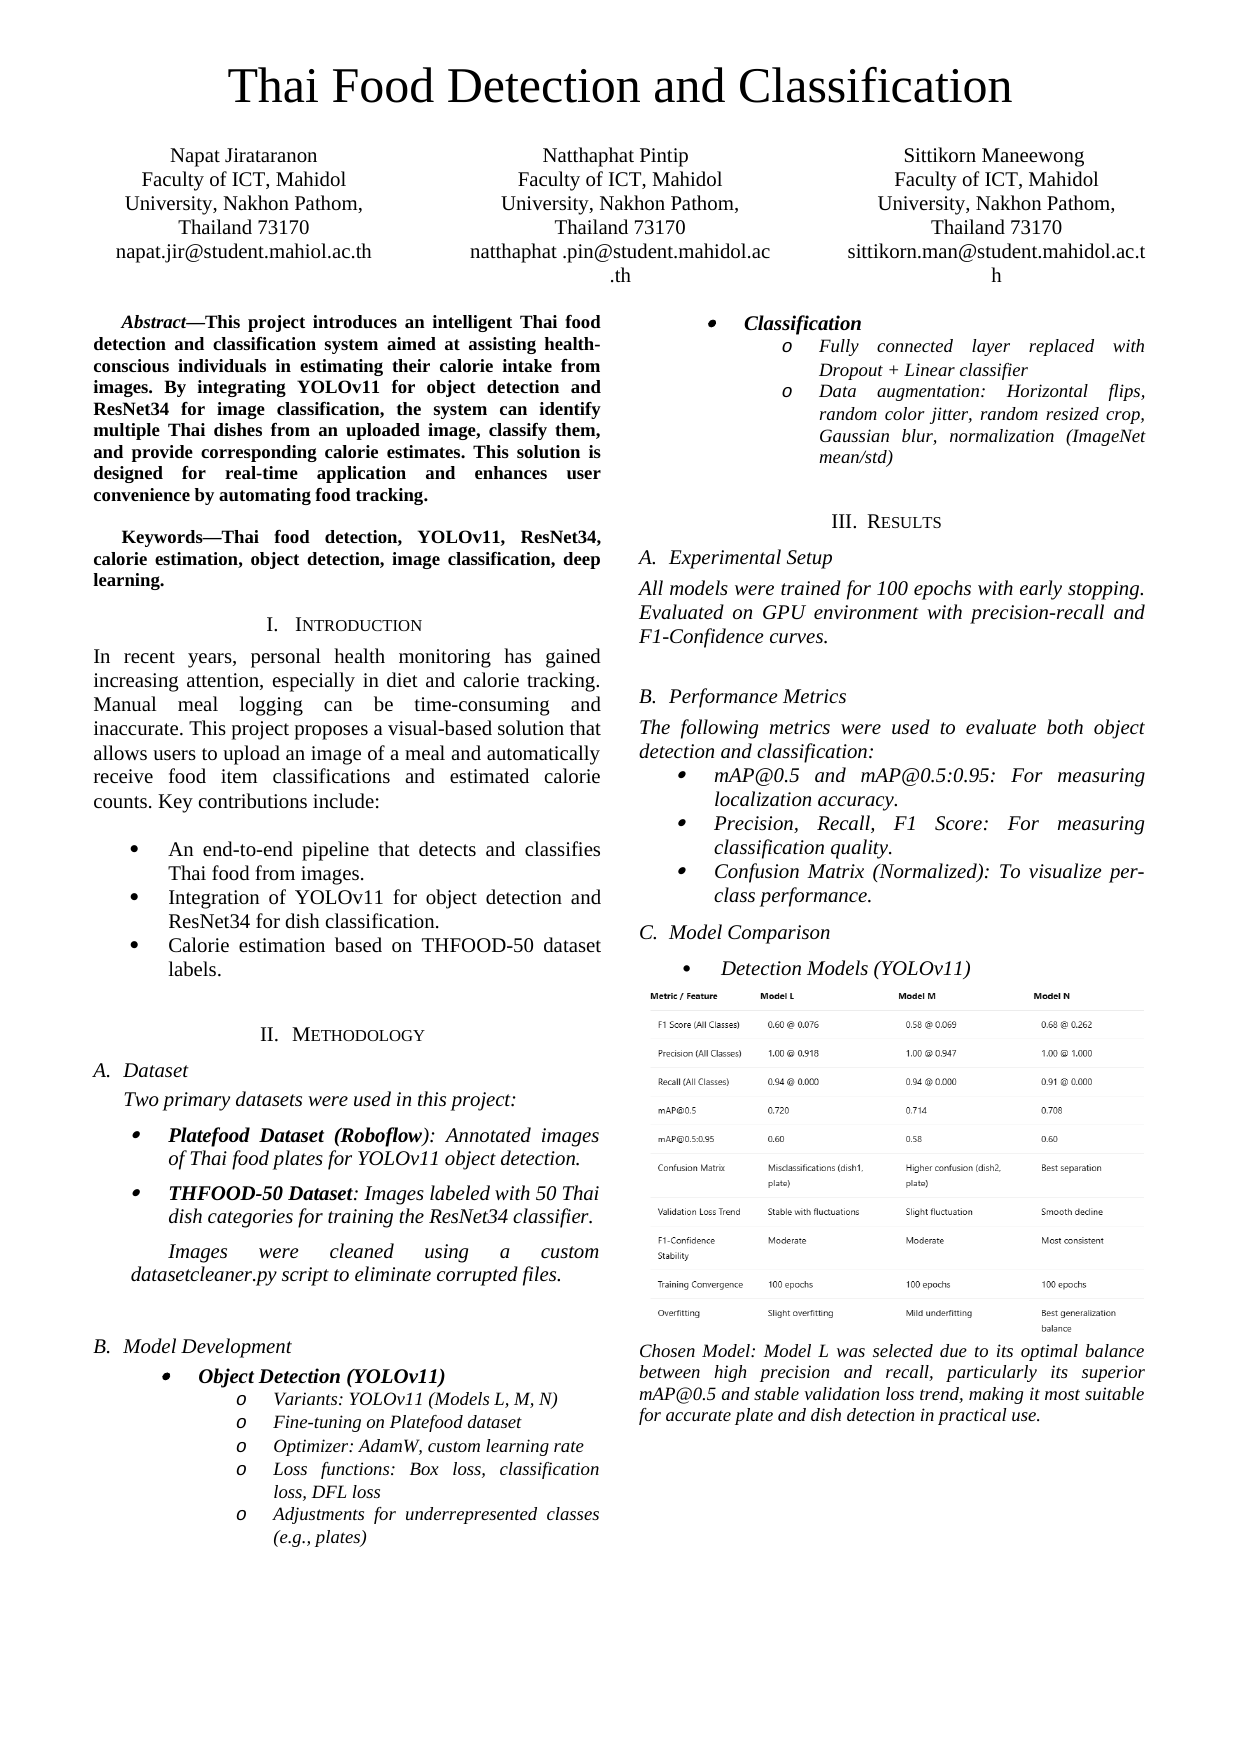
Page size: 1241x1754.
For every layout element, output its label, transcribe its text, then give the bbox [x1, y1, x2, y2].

list Fine-tuning on Platefood dataset [236, 1411, 601, 1434]
list Precision, Recall, F1 Score: For measuring classification quality. [676, 811, 1147, 859]
text Two primary datasets were used in this project: [93, 1089, 601, 1111]
list Fully connected layer replaced with Dropout + Linear classifier [781, 335, 1147, 380]
subtitle Model Comparison [639, 919, 1147, 944]
list Variants: YOLOv11 (Models L, M, N) [236, 1388, 601, 1411]
subtitle Methodology [93, 1022, 601, 1046]
list THFOOD-50 Dataset: Images labeled with 50 Thai dish categories for training the ResNet34 classifier. [131, 1182, 601, 1228]
subtitle Experimental Setup [639, 545, 1147, 569]
list Confusion Matrix (Normalized): To visualize per-class performance. [676, 859, 1147, 907]
list Classification [706, 311, 1147, 335]
list An end-to-end pipeline that detects and classifies Thai food from images. [131, 837, 601, 885]
subtitle Performance Metrics [639, 684, 1147, 708]
list Object Detection (YOLOv11) [161, 1364, 601, 1388]
list mAP@0.5 and mAP@0.5:0.95: For measuring localization accuracy. [676, 763, 1147, 811]
subtitle Results [639, 509, 1147, 533]
title Thai Food Detection and Classification [93, 56, 1147, 114]
subtitle Model Development [93, 1334, 601, 1358]
list Loss functions: Box loss, classification loss, DFL loss [236, 1458, 601, 1502]
list Platefood Dataset (Roboflow): Annotated images of Thai food plates for YOLOv11 object detection. [131, 1124, 601, 1170]
text Chosen Model: Model L was selected due to its optimal balance between high precision and recall, particularly its superior mAP@0.5 and stable validation loss trend, making it most suitable for accurate plate and dish detection in practical use. [639, 1339, 1147, 1426]
text All models were trained for 100 epochs with early stopping. Evaluated on GPU environment with precision-recall and F1-Confidence curves. [639, 576, 1147, 648]
list Data augmentation: Horizontal flips, random color jitter, random resized crop, Gaussian blur, normalization (ImageNet mean/std) [781, 380, 1147, 468]
text Images were cleaned using a custom datasetcleaner.py script to eliminate corrupted files. [131, 1240, 601, 1286]
text Keywords—Thai food detection, YOLOv11, ResNet34, calorie estimation, object detection, image classification, deep learning. [93, 526, 601, 591]
text Abstract—This project introduces an intelligent Thai food detection and classification system aimed at assisting health-conscious individuals in estimating their calorie intake from images. By integrating YOLOv11 for object detection and ResNet34 for image classification, the system can identify multiple Thai dishes from an uploaded image, classify them, and provide corresponding calorie estimates. This solution is designed for real-time application and enhances user convenience by automating food tracking. [93, 311, 601, 505]
subtitle Introduction [93, 612, 601, 636]
list Optimizer: AdamW, custom learning rate [236, 1434, 601, 1458]
text The following metrics were used to evaluate both object detection and classification: [639, 714, 1147, 763]
picture [638, 986, 1146, 1340]
text In recent years, personal health monitoring has gained increasing attention, especially in diet and calorie tracking. Manual meal logging can be time-consuming and inaccurate. This project proposes a visual-based solution that allows users to upload an image of a meal and automatically receive food item classifications and estimated calorie counts. Key contributions include: [93, 644, 601, 813]
text Napat Jirataranon Faculty of ICT, Mahidol University, Nakhon Pathom, Thailand 73170 napat.jir@student.mahiol.ac.th Natthaphat Pintip Faculty of ICT, Mahidol University, Nakhon Pathom, Thailand 73170 natthaphat .pin@student.mahidol.ac.thSittikorn Maneewong Faculty of ICT, Mahidol University, Nakhon Pathom, Thailand 73170 sittikorn.man@student.mahidol.ac.th [93, 143, 394, 263]
subtitle Detection Models (YOLOv11) [683, 956, 1147, 980]
list Integration of YOLOv11 for object detection and ResNet34 for dish classification. [131, 885, 601, 933]
list Calorie estimation based on THFOOD-50 dataset labels. [131, 933, 601, 981]
subtitle Dataset [93, 1058, 601, 1082]
list Adjustments for underrepresented classes (e.g., plates) [236, 1502, 601, 1547]
